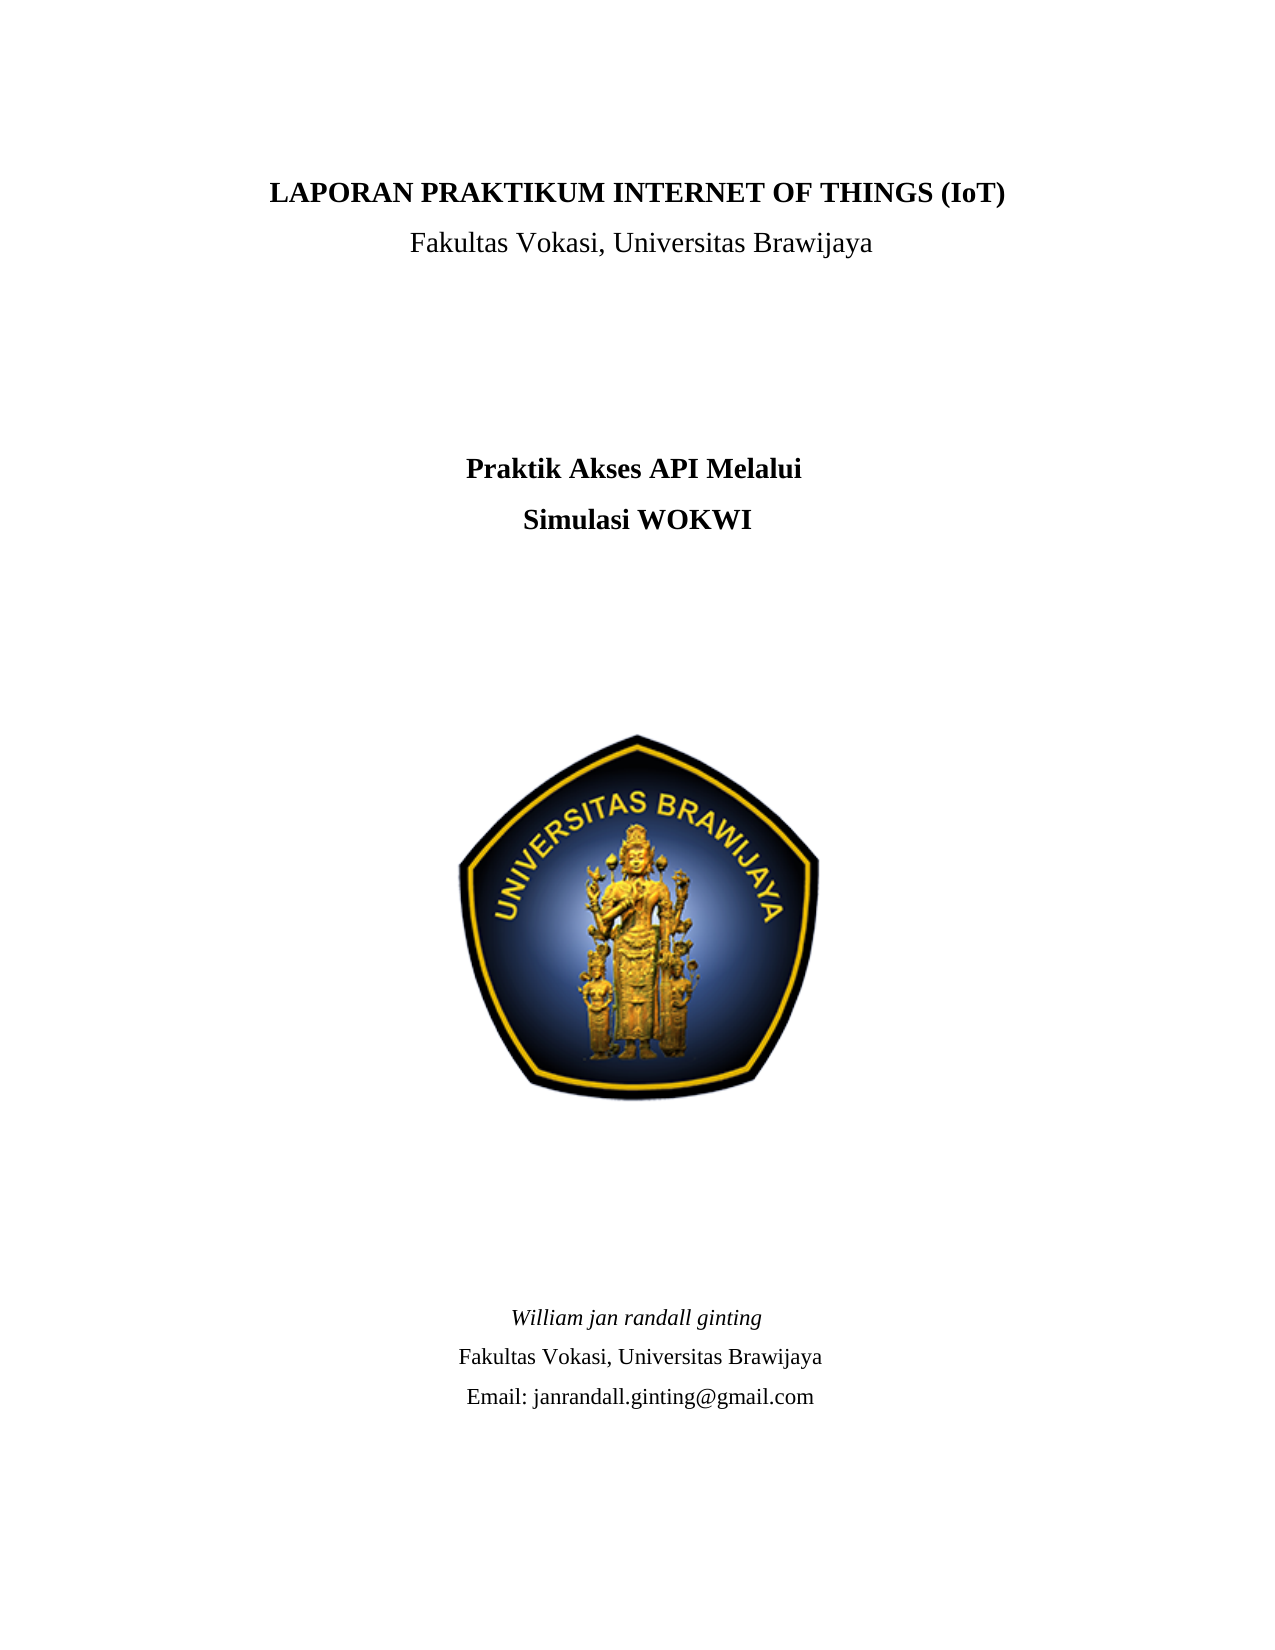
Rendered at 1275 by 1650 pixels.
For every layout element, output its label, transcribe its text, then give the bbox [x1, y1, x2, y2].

text William jan randall ginting Fakultas Vokasi, Universitas Brawijaya Email: janrandall.ginting@gmail.com [150, 1304, 1125, 1409]
picture [450, 728, 826, 1108]
text LAPORAN PRAKTIKUM INTERNET OF THINGS (IoT) Fakultas Vokasi, Universitas Brawijaya [150, 175, 1125, 259]
text Praktik Akses API Melalui Simulasi WOKWI [150, 401, 1125, 535]
